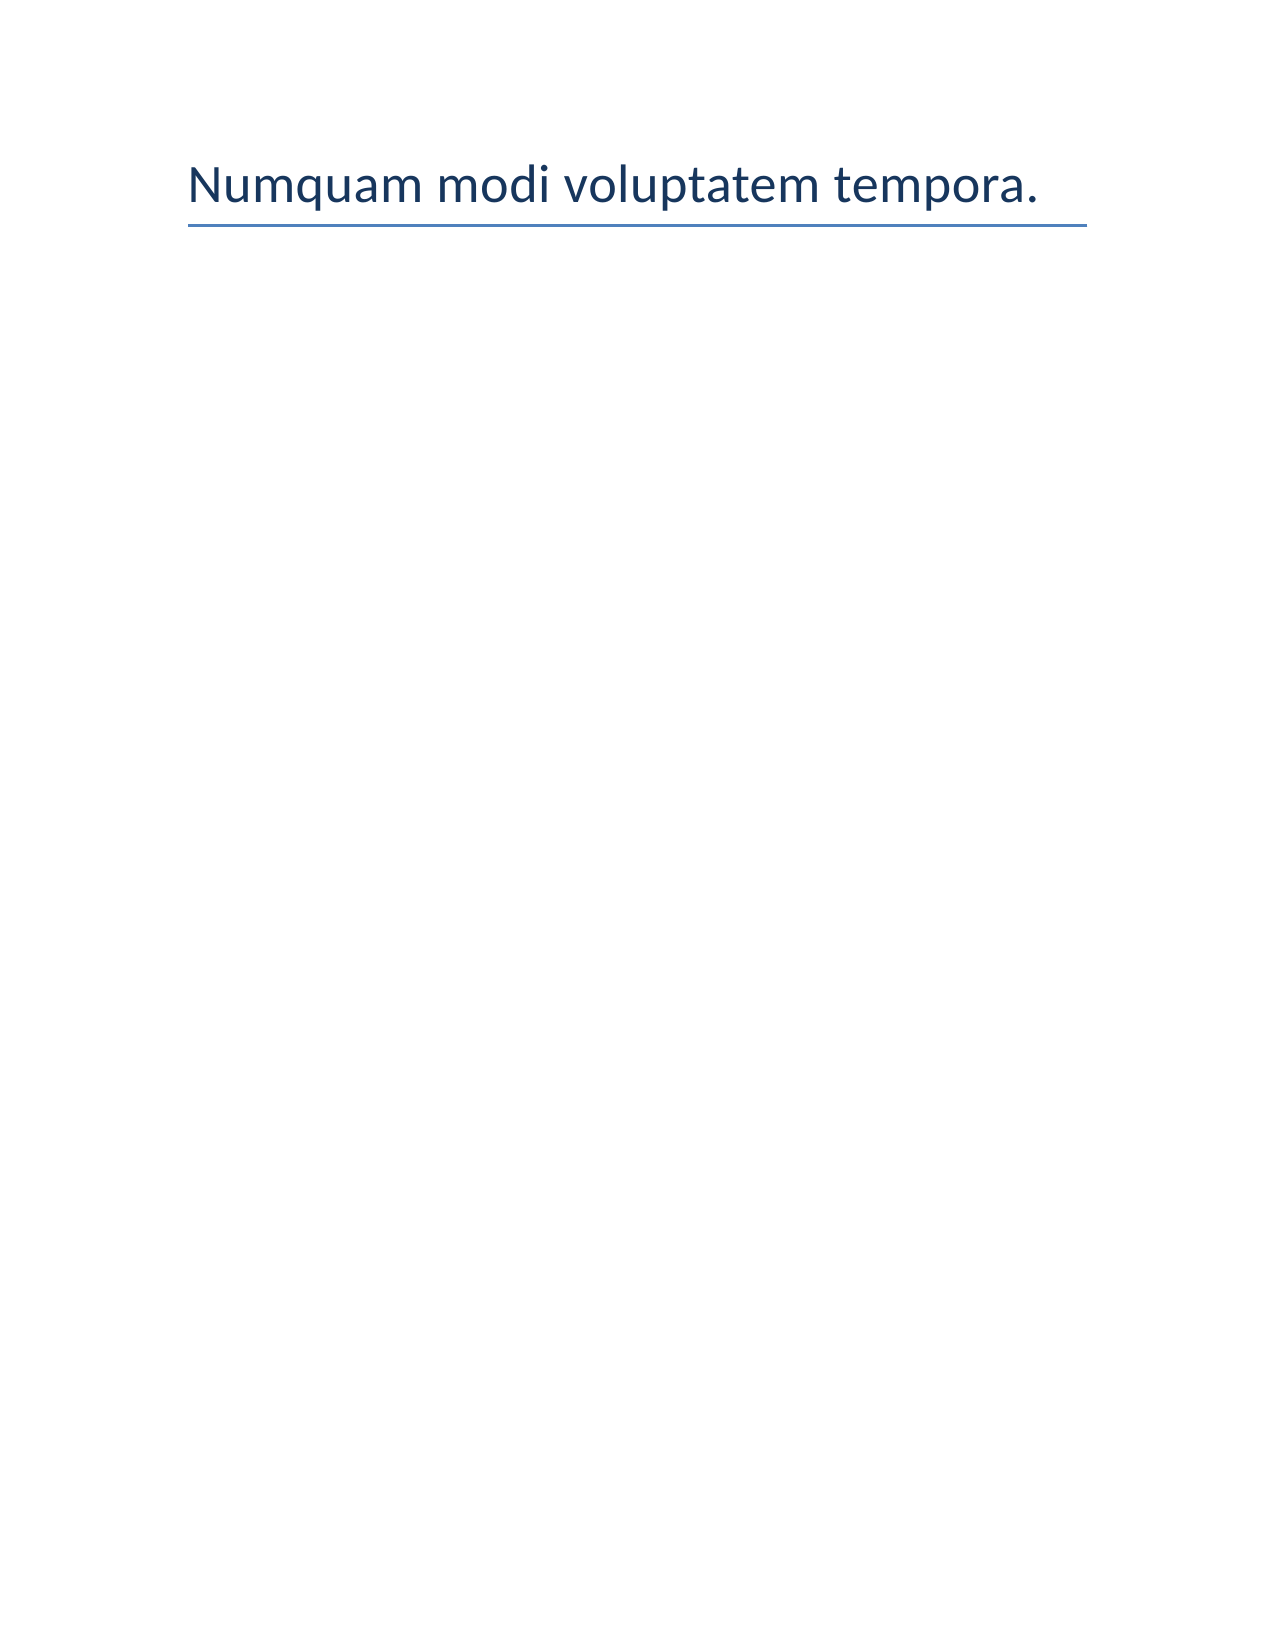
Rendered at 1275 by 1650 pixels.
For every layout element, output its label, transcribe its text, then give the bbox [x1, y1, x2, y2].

title Numquam modi voluptatem tempora. [187, 150, 1087, 227]
